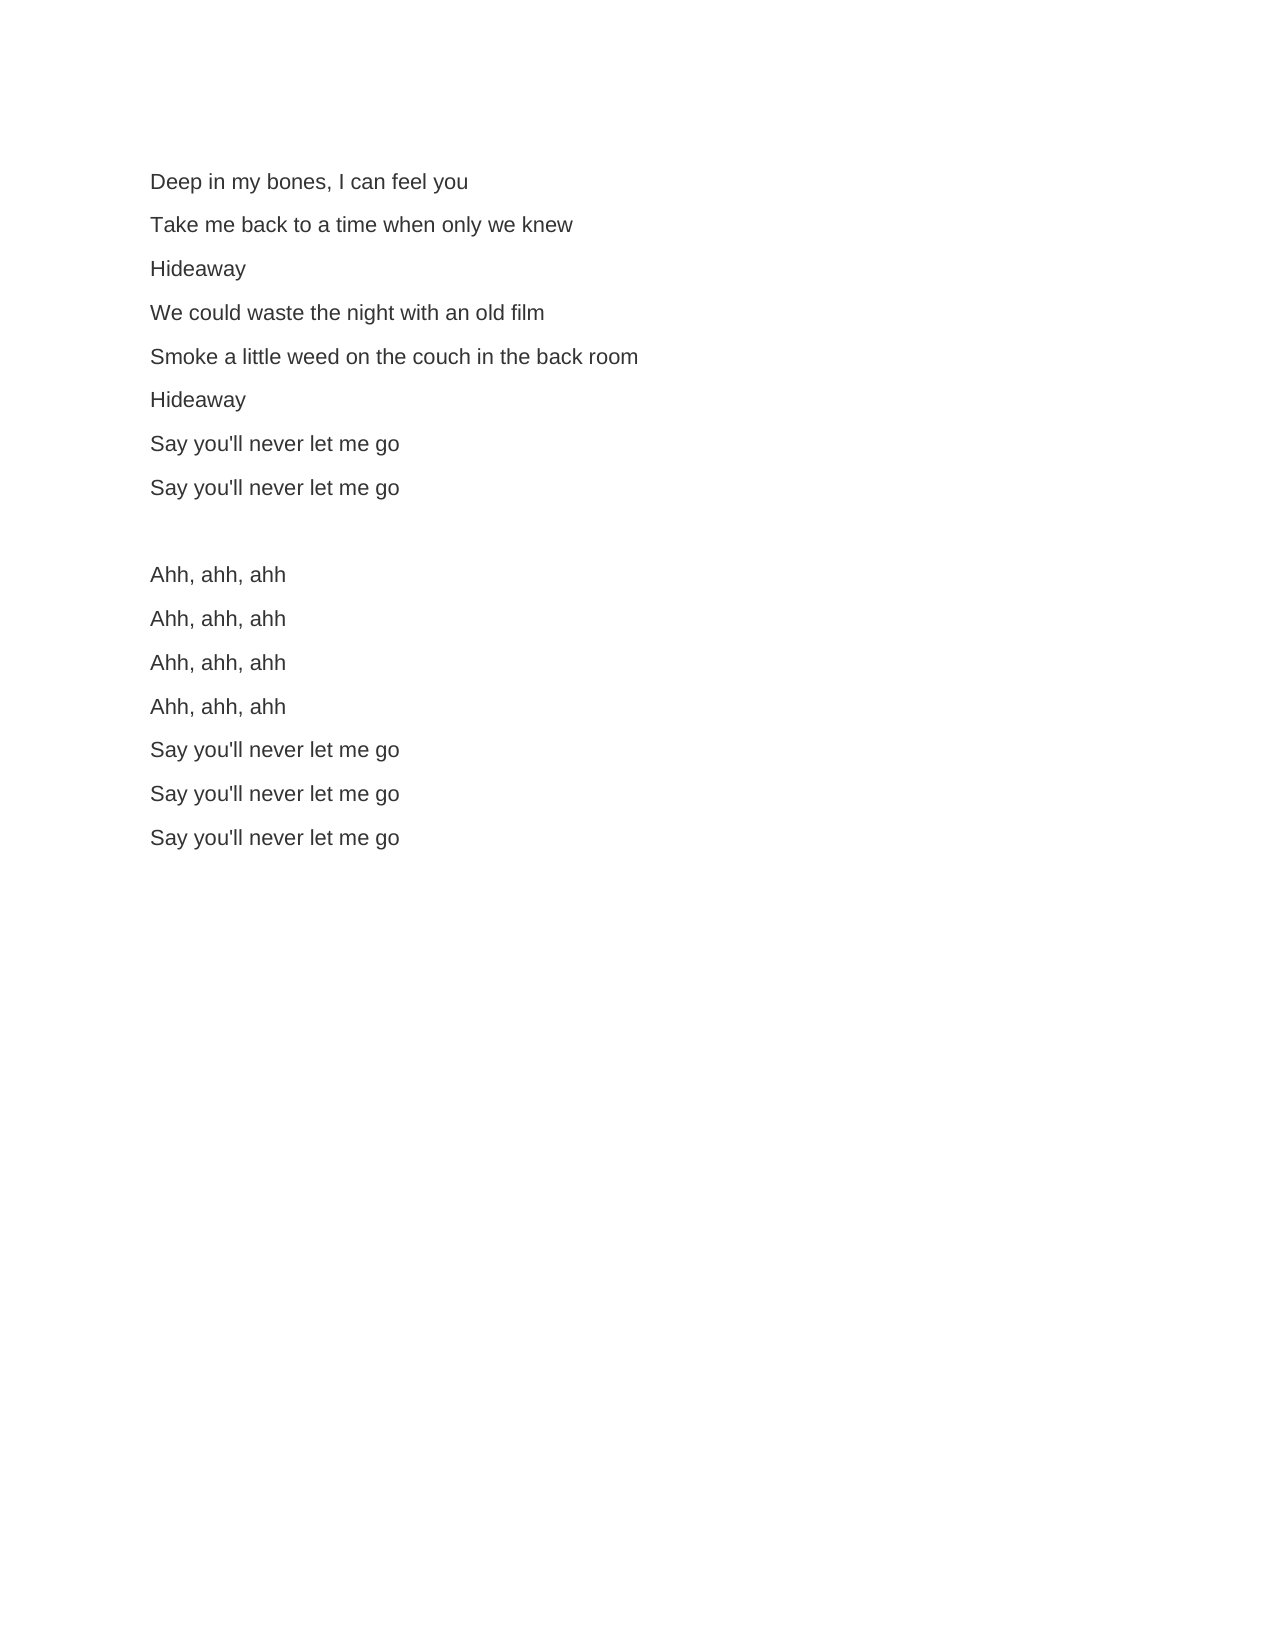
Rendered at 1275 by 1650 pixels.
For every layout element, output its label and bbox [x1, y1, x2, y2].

text [150, 150, 1125, 850]
